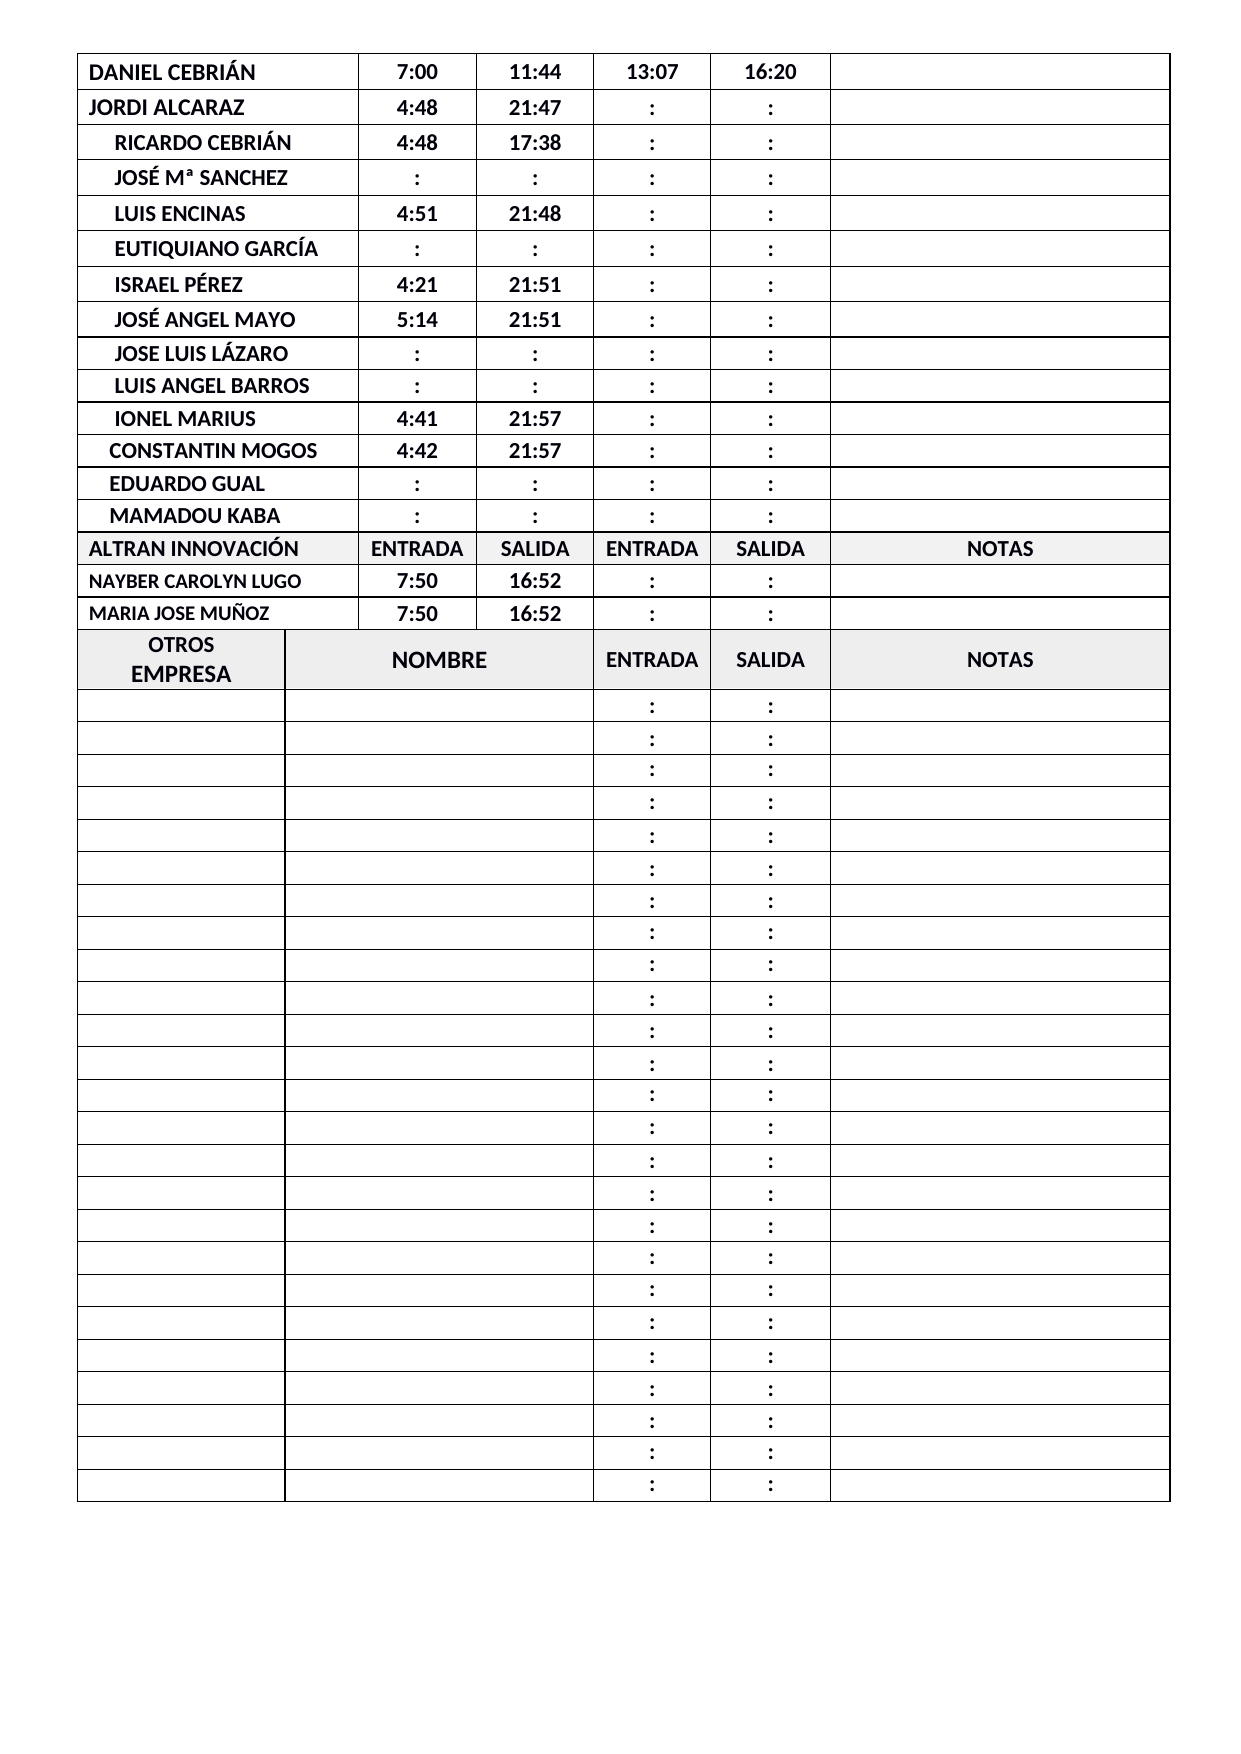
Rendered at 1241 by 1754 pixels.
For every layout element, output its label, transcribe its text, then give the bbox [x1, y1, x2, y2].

table_cell : [711, 231, 830, 266]
table_cell [831, 598, 1169, 629]
table_cell [831, 1242, 1169, 1273]
table_cell : [594, 338, 710, 369]
table_cell [286, 722, 593, 753]
table_cell [831, 435, 1169, 466]
table_cell [831, 690, 1169, 721]
table_cell : [594, 885, 710, 916]
table_cell : [711, 1470, 830, 1501]
table_cell [78, 1177, 284, 1208]
table_cell [78, 1242, 284, 1273]
table_cell : [711, 598, 830, 629]
table_cell [831, 1145, 1169, 1176]
table_cell : [711, 820, 830, 851]
table_cell : [594, 755, 710, 786]
table_cell : [594, 950, 710, 981]
table_cell [286, 755, 593, 786]
table_cell 16:52 [477, 598, 593, 629]
table_cell 21:57 [477, 403, 593, 434]
table_cell : [594, 1405, 710, 1436]
table_cell CONSTANTIN MOGOS [78, 435, 358, 466]
table_cell : [711, 500, 830, 531]
table_cell 17:38 [477, 125, 593, 159]
table_cell : [711, 196, 830, 230]
table_cell [286, 1242, 593, 1273]
table_cell [831, 370, 1169, 401]
table_cell [286, 982, 593, 1013]
table_cell : [594, 1340, 710, 1371]
table_cell [78, 755, 284, 786]
table_cell ALTRAN INNOVACIÓN [78, 533, 358, 564]
table_cell : [594, 1275, 710, 1306]
table_cell ENTRADA [594, 533, 710, 564]
table_cell [78, 982, 284, 1013]
table_cell : [711, 885, 830, 916]
table_cell [831, 982, 1169, 1013]
table_cell [831, 302, 1169, 336]
table_cell : [711, 1145, 830, 1176]
table_cell : [711, 267, 830, 301]
table_cell : [594, 403, 710, 434]
table_cell 7:00 [359, 54, 476, 88]
table_cell [286, 787, 593, 818]
table_cell : [711, 125, 830, 159]
table_cell [831, 787, 1169, 818]
table_cell : [359, 160, 476, 195]
table_cell [78, 852, 284, 883]
table_cell [831, 1015, 1169, 1046]
table_cell [831, 1340, 1169, 1371]
table_cell [78, 722, 284, 753]
table_cell [286, 820, 593, 851]
table_cell [78, 1307, 284, 1338]
table_cell [831, 231, 1169, 266]
table_cell [831, 1047, 1169, 1078]
table_cell 7:50 [359, 598, 476, 629]
table_cell : [594, 500, 710, 531]
table_cell : [477, 468, 593, 499]
table_cell 4:48 [359, 125, 476, 159]
table_cell [78, 1015, 284, 1046]
table_cell ENTRADA [594, 630, 710, 688]
table_cell [78, 1145, 284, 1176]
table_cell EDUARDO GUAL [78, 468, 358, 499]
table_cell : [477, 338, 593, 369]
table_cell : [359, 500, 476, 531]
table_cell [78, 885, 284, 916]
table_cell 21:51 [477, 267, 593, 301]
table_cell : [594, 1080, 710, 1111]
table_cell : [711, 1242, 830, 1273]
table_cell : [477, 500, 593, 531]
table_cell [831, 468, 1169, 499]
table_cell : [594, 125, 710, 159]
table_cell : [359, 231, 476, 266]
table_cell 21:48 [477, 196, 593, 230]
table_cell : [594, 820, 710, 851]
table_cell [286, 917, 593, 948]
table_cell [831, 267, 1169, 301]
table_cell [78, 917, 284, 948]
table_cell : [711, 370, 830, 401]
table_cell : [594, 196, 710, 230]
table_cell NOTAS [831, 533, 1169, 564]
table_cell : [594, 982, 710, 1013]
table_cell MAMADOU KABA [78, 500, 358, 531]
table_cell : [594, 1145, 710, 1176]
table_cell NOMBRE [286, 630, 593, 688]
table_cell [831, 1437, 1169, 1468]
table_cell [78, 1112, 284, 1143]
table_cell [286, 852, 593, 883]
table_cell RICARDO CEBRIÁN [78, 125, 358, 159]
table_cell [286, 950, 593, 981]
table_cell [286, 1080, 593, 1111]
table_cell [831, 90, 1169, 124]
table_cell DANIEL CEBRIÁN [78, 54, 358, 88]
table_cell [831, 1210, 1169, 1241]
table_cell 21:57 [477, 435, 593, 466]
table_cell [78, 820, 284, 851]
table_cell JORDI ALCARAZ [78, 90, 358, 124]
table_cell : [711, 982, 830, 1013]
table_cell : [711, 302, 830, 336]
table_cell : [711, 1437, 830, 1468]
table_cell 13:07 [594, 54, 710, 88]
table_cell [831, 722, 1169, 753]
table_cell EUTIQUIANO GARCÍA [78, 231, 358, 266]
table_cell [78, 1470, 284, 1501]
table_cell : [594, 1372, 710, 1403]
table_cell 16:52 [477, 565, 593, 596]
table_cell : [711, 90, 830, 124]
table_cell [78, 1437, 284, 1468]
table_cell 21:51 [477, 302, 593, 336]
table_cell : [477, 160, 593, 195]
table_cell : [594, 598, 710, 629]
table_cell : [711, 787, 830, 818]
table_cell : [711, 690, 830, 721]
table_cell : [594, 1437, 710, 1468]
table_cell [831, 1177, 1169, 1208]
table_cell : [594, 565, 710, 596]
table_cell 4:42 [359, 435, 476, 466]
table_cell : [711, 1047, 830, 1078]
table_cell [831, 917, 1169, 948]
table_cell SALIDA [477, 533, 593, 564]
table_cell [831, 1112, 1169, 1143]
table_cell JOSE LUIS LÁZARO [78, 338, 358, 369]
table_cell : [711, 403, 830, 434]
table_cell : [711, 1307, 830, 1338]
table_cell [286, 1340, 593, 1371]
table_cell : [594, 690, 710, 721]
table_cell : [594, 302, 710, 336]
table_cell JOSÉ ANGEL MAYO [78, 302, 358, 336]
table_cell [831, 1372, 1169, 1403]
table_cell [286, 1210, 593, 1241]
table_cell 11:44 [477, 54, 593, 88]
table_cell : [711, 1210, 830, 1241]
table_cell : [711, 1015, 830, 1046]
table_cell [286, 1372, 593, 1403]
table_cell [286, 690, 593, 721]
table_cell [286, 885, 593, 916]
table_cell [78, 1047, 284, 1078]
table_cell : [594, 1047, 710, 1078]
table_cell : [594, 1470, 710, 1501]
table_cell SALIDA [711, 533, 830, 564]
table_cell [286, 1112, 593, 1143]
table_cell : [594, 231, 710, 266]
table_cell : [359, 468, 476, 499]
table_cell [831, 1275, 1169, 1306]
table_cell [831, 820, 1169, 851]
table_cell [831, 196, 1169, 230]
table_cell : [477, 231, 593, 266]
table_cell [831, 1470, 1169, 1501]
table_cell [286, 1405, 593, 1436]
table_cell : [594, 90, 710, 124]
table_cell : [711, 852, 830, 883]
table_cell 4:41 [359, 403, 476, 434]
table_cell : [594, 1015, 710, 1046]
table_cell [286, 1047, 593, 1078]
table_cell 7:50 [359, 565, 476, 596]
table_cell : [594, 1307, 710, 1338]
table_cell [831, 160, 1169, 195]
table_cell : [594, 160, 710, 195]
table_cell [286, 1177, 593, 1208]
table_cell : [594, 722, 710, 753]
table_cell : [711, 917, 830, 948]
table_cell [78, 1080, 284, 1111]
table_cell : [594, 468, 710, 499]
table_cell [78, 690, 284, 721]
table_cell : [594, 435, 710, 466]
table_cell : [594, 370, 710, 401]
table_cell [286, 1015, 593, 1046]
table_cell : [594, 1177, 710, 1208]
table_cell : [594, 917, 710, 948]
table_cell 5:14 [359, 302, 476, 336]
table_cell : [711, 160, 830, 195]
table_cell : [711, 1112, 830, 1143]
table_cell : [711, 1275, 830, 1306]
table_cell [286, 1275, 593, 1306]
table_cell : [594, 1210, 710, 1241]
table_cell [831, 1307, 1169, 1338]
table_cell LUIS ANGEL BARROS [78, 370, 358, 401]
table_cell : [359, 338, 476, 369]
table_cell [831, 1405, 1169, 1436]
table_cell : [711, 1080, 830, 1111]
table_cell : [477, 370, 593, 401]
table_cell : [594, 1242, 710, 1273]
table_cell ISRAEL PÉREZ [78, 267, 358, 301]
table_cell : [594, 787, 710, 818]
table_cell ENTRADA [359, 533, 476, 564]
table_cell : [711, 1372, 830, 1403]
table_cell [78, 1405, 284, 1436]
table_cell : [711, 435, 830, 466]
table_cell NAYBER CAROLYN LUGO [78, 565, 358, 596]
table_cell [78, 950, 284, 981]
table_cell : [711, 565, 830, 596]
table_cell [831, 338, 1169, 369]
table_cell OTROS EMPRESA [78, 630, 284, 688]
table_cell : [711, 950, 830, 981]
table_cell 4:51 [359, 196, 476, 230]
table_cell [831, 500, 1169, 531]
table_cell [78, 1210, 284, 1241]
table_cell 4:48 [359, 90, 476, 124]
table_cell : [594, 267, 710, 301]
table_cell [286, 1307, 593, 1338]
table_cell 21:47 [477, 90, 593, 124]
table_cell [831, 755, 1169, 786]
table_cell [286, 1145, 593, 1176]
table_cell : [711, 722, 830, 753]
table_cell MARIA JOSE MUÑOZ [78, 598, 358, 629]
table_cell [286, 1470, 593, 1501]
table_cell NOTAS [831, 630, 1169, 688]
table_cell [831, 125, 1169, 159]
table_cell [831, 1080, 1169, 1111]
table_cell [831, 565, 1169, 596]
table_cell : [594, 852, 710, 883]
table_cell [78, 787, 284, 818]
table_cell [286, 1437, 593, 1468]
table_cell [78, 1275, 284, 1306]
table_cell : [359, 370, 476, 401]
table_cell : [594, 1112, 710, 1143]
table_cell : [711, 468, 830, 499]
table_cell : [711, 338, 830, 369]
table_cell [831, 885, 1169, 916]
table_cell [831, 403, 1169, 434]
table_cell [78, 1340, 284, 1371]
table_cell : [711, 1177, 830, 1208]
table_cell IONEL MARIUS [78, 403, 358, 434]
table_cell [831, 54, 1169, 88]
table_cell : [711, 755, 830, 786]
table_cell : [711, 1405, 830, 1436]
table_cell [78, 1372, 284, 1403]
table_cell : [711, 1340, 830, 1371]
table_cell JOSÉ Mª SANCHEZ [78, 160, 358, 195]
table_cell 4:21 [359, 267, 476, 301]
table_cell [831, 950, 1169, 981]
table_cell [831, 852, 1169, 883]
table_cell LUIS ENCINAS [78, 196, 358, 230]
table_cell SALIDA [711, 630, 830, 688]
table_cell 16:20 [711, 54, 830, 88]
